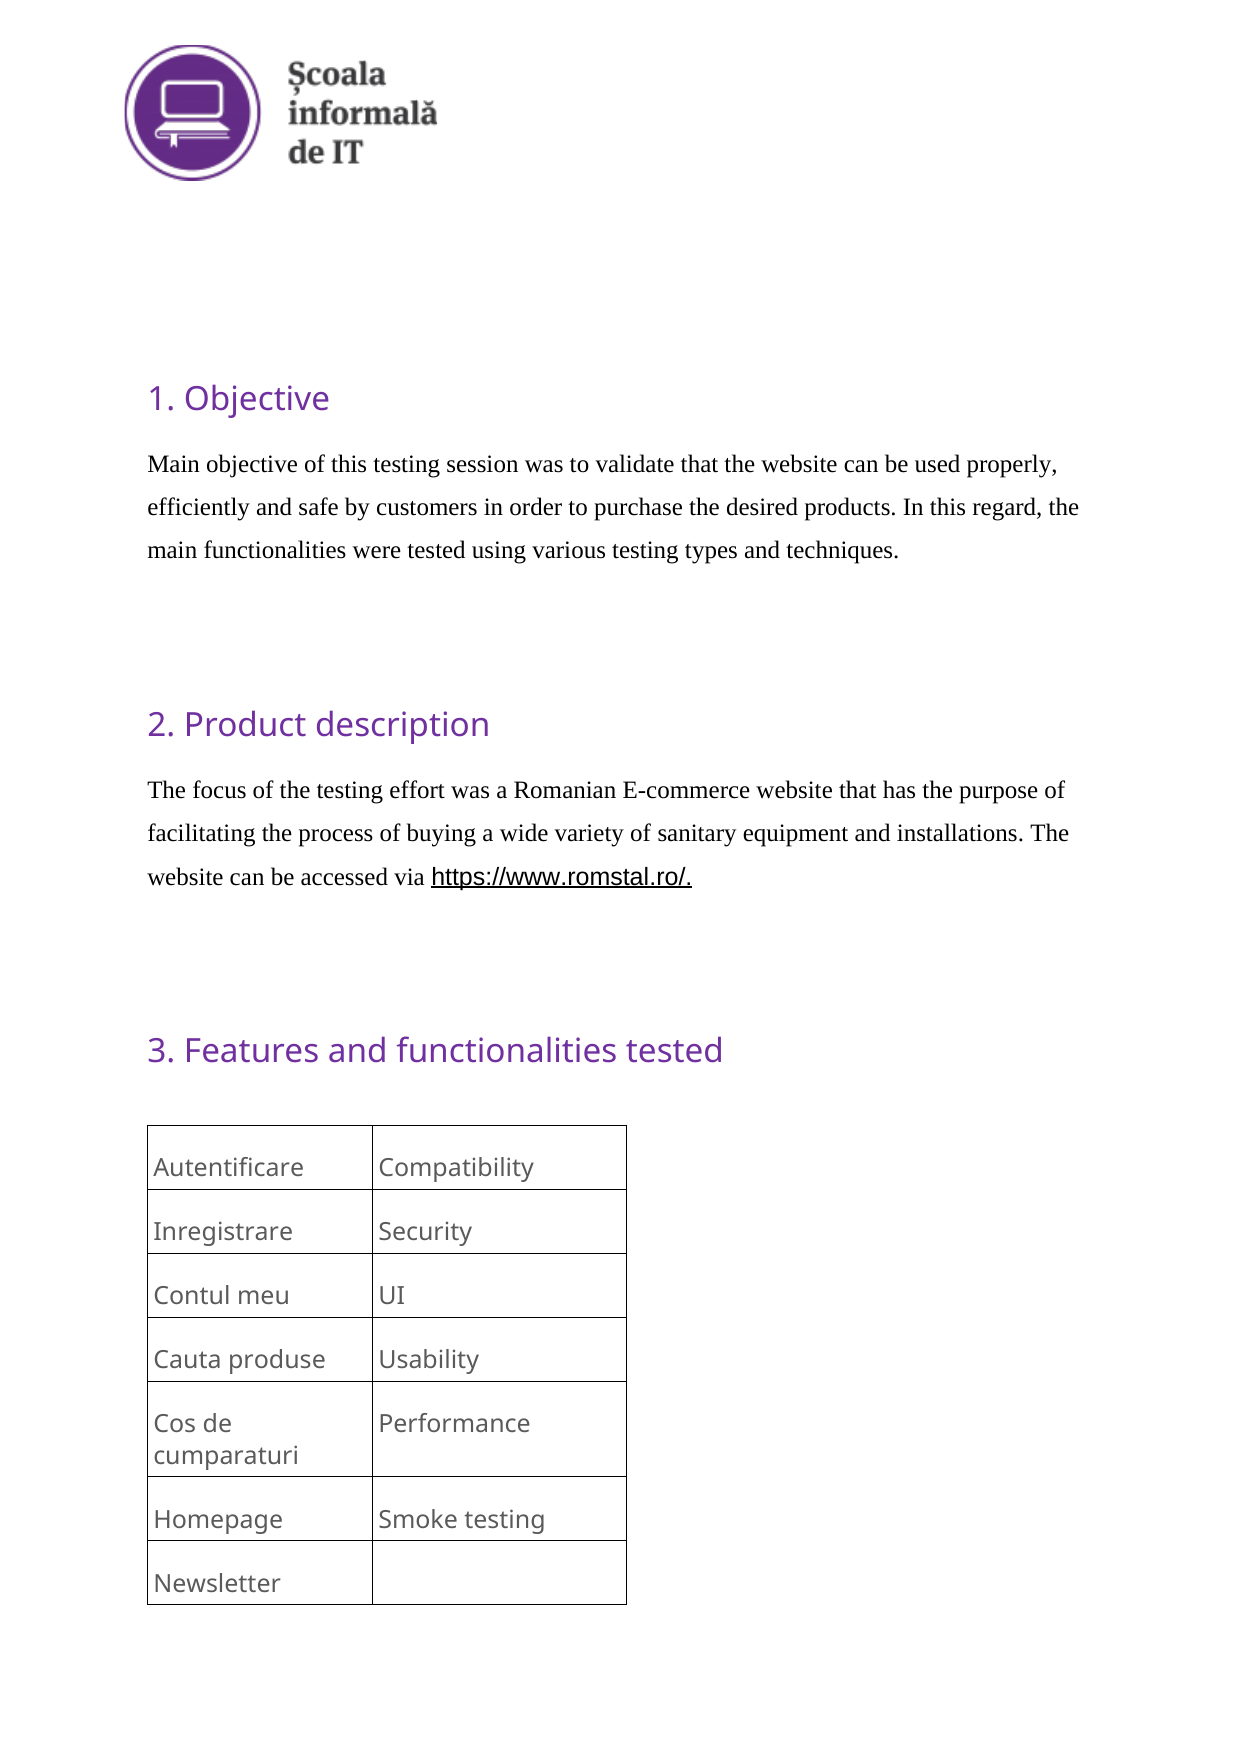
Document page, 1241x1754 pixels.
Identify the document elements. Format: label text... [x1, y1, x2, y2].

text Main objective of this testing session was to validate that the website can be used properly, efficiently and safe by customers in order to purchase the desired products. In this regard, the main functionalities were tested using various testing types and techniques. [147, 449, 1121, 564]
table_cell Newsletter [148, 1541, 372, 1604]
table_cell Performance [373, 1382, 626, 1476]
text The focus of the testing effort was a Romanian E-commerce website that has the purpose of facilitating the process of buying a wide variety of sanitary equipment and installations. The website can be accessed via https://www.romstal.ro/. [147, 775, 1121, 890]
table_cell Inregistrare [148, 1190, 372, 1253]
table_header Compatibility [373, 1126, 626, 1188]
table_cell Cauta produse [148, 1318, 372, 1381]
table_header Autentificare [148, 1126, 372, 1188]
picture [124, 45, 438, 181]
table_cell [373, 1541, 626, 1604]
table_cell Usability [373, 1318, 626, 1381]
subtitle Objective [147, 374, 1121, 420]
table_cell Smoke testing [373, 1477, 626, 1540]
table_cell UI [373, 1254, 626, 1317]
table_cell Contul meu [148, 1254, 372, 1317]
table_cell Security [373, 1190, 626, 1253]
subtitle Product description [147, 701, 1121, 746]
table_cell Homepage [148, 1477, 372, 1540]
subtitle Features and functionalities tested [147, 1027, 1121, 1072]
table_cell Cos de cumparaturi [148, 1382, 372, 1476]
